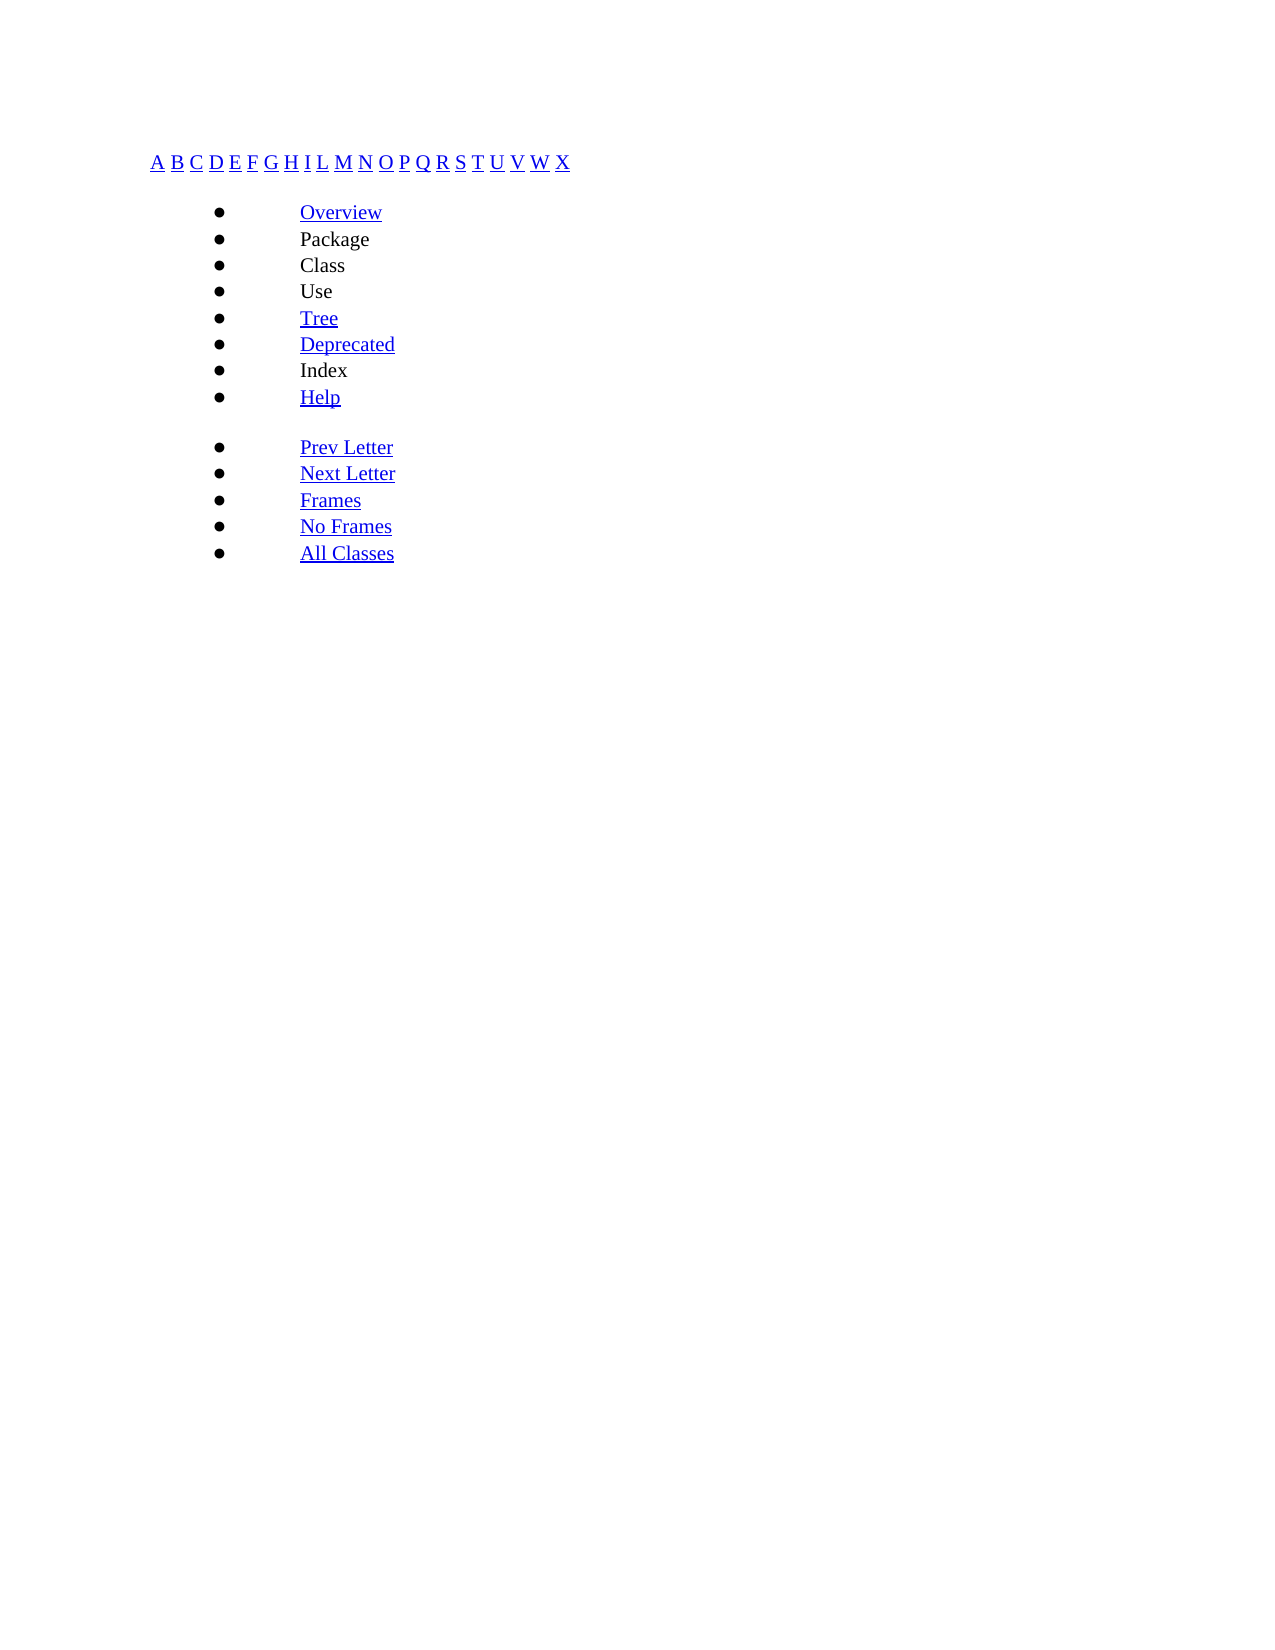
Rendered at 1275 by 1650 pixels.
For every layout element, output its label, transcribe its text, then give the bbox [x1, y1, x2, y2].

text A B C D E F G H I L M N O P Q R S T U V W X [150, 150, 1125, 174]
list Frames [212, 486, 1125, 512]
list Class [212, 251, 1125, 277]
list Package [212, 224, 1125, 251]
list Prev Letter [212, 433, 1125, 459]
list All Classes [212, 538, 1125, 565]
list Tree [212, 303, 1125, 330]
list Next Letter [212, 459, 1125, 486]
list Help [212, 383, 1125, 409]
list Index [212, 356, 1125, 383]
list Deprecated [212, 330, 1125, 356]
list No Frames [212, 512, 1125, 538]
list Overview [212, 198, 1125, 224]
list Use [212, 277, 1125, 303]
